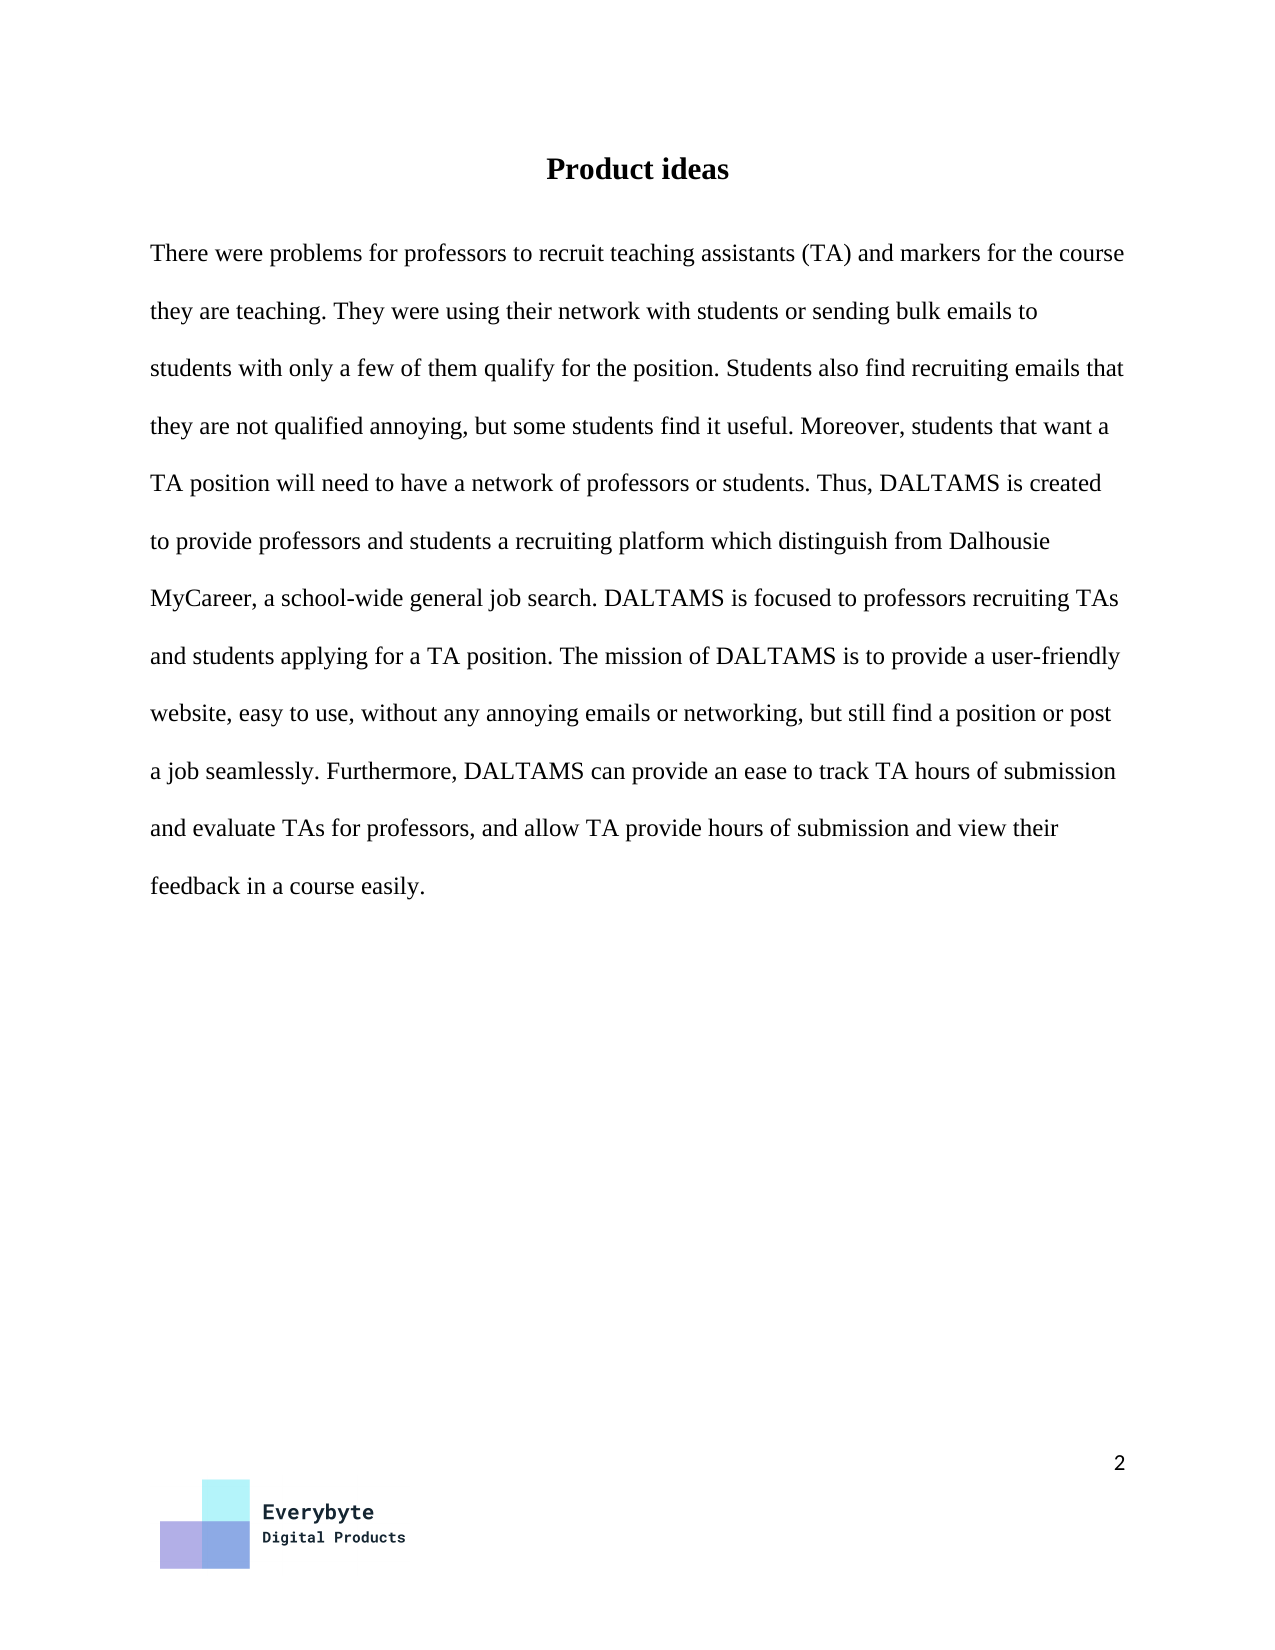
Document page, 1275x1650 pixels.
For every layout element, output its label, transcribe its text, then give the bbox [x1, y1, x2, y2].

picture [150, 1475, 410, 1576]
text Product ideas [150, 150, 1125, 186]
text There were problems for professors to recruit teaching assistants (TA) and markers for the course they are teaching. They were using their network with students or sending bulk emails to students with only a few of them qualify for the position. Students also find recruiting emails that they are not qualified annoying, but some students find it useful. Moreover, students that want a TA position will need to have a network of professors or students. Thus, DALTAMS is created to provide professors and students a recruiting platform which distinguish from Dalhousie MyCareer, a school-wide general job search. DALTAMS is focused to professors recruiting TAs and students applying for a TA position. The mission of DALTAMS is to provide a user-friendly website, easy to use, without any annoying emails or networking, but still find a position or post a job seamlessly. Furthermore, DALTAMS can provide an ease to track TA hours of submission and evaluate TAs for professors, and allow TA provide hours of submission and view their feedback in a course easily. [150, 238, 1125, 900]
